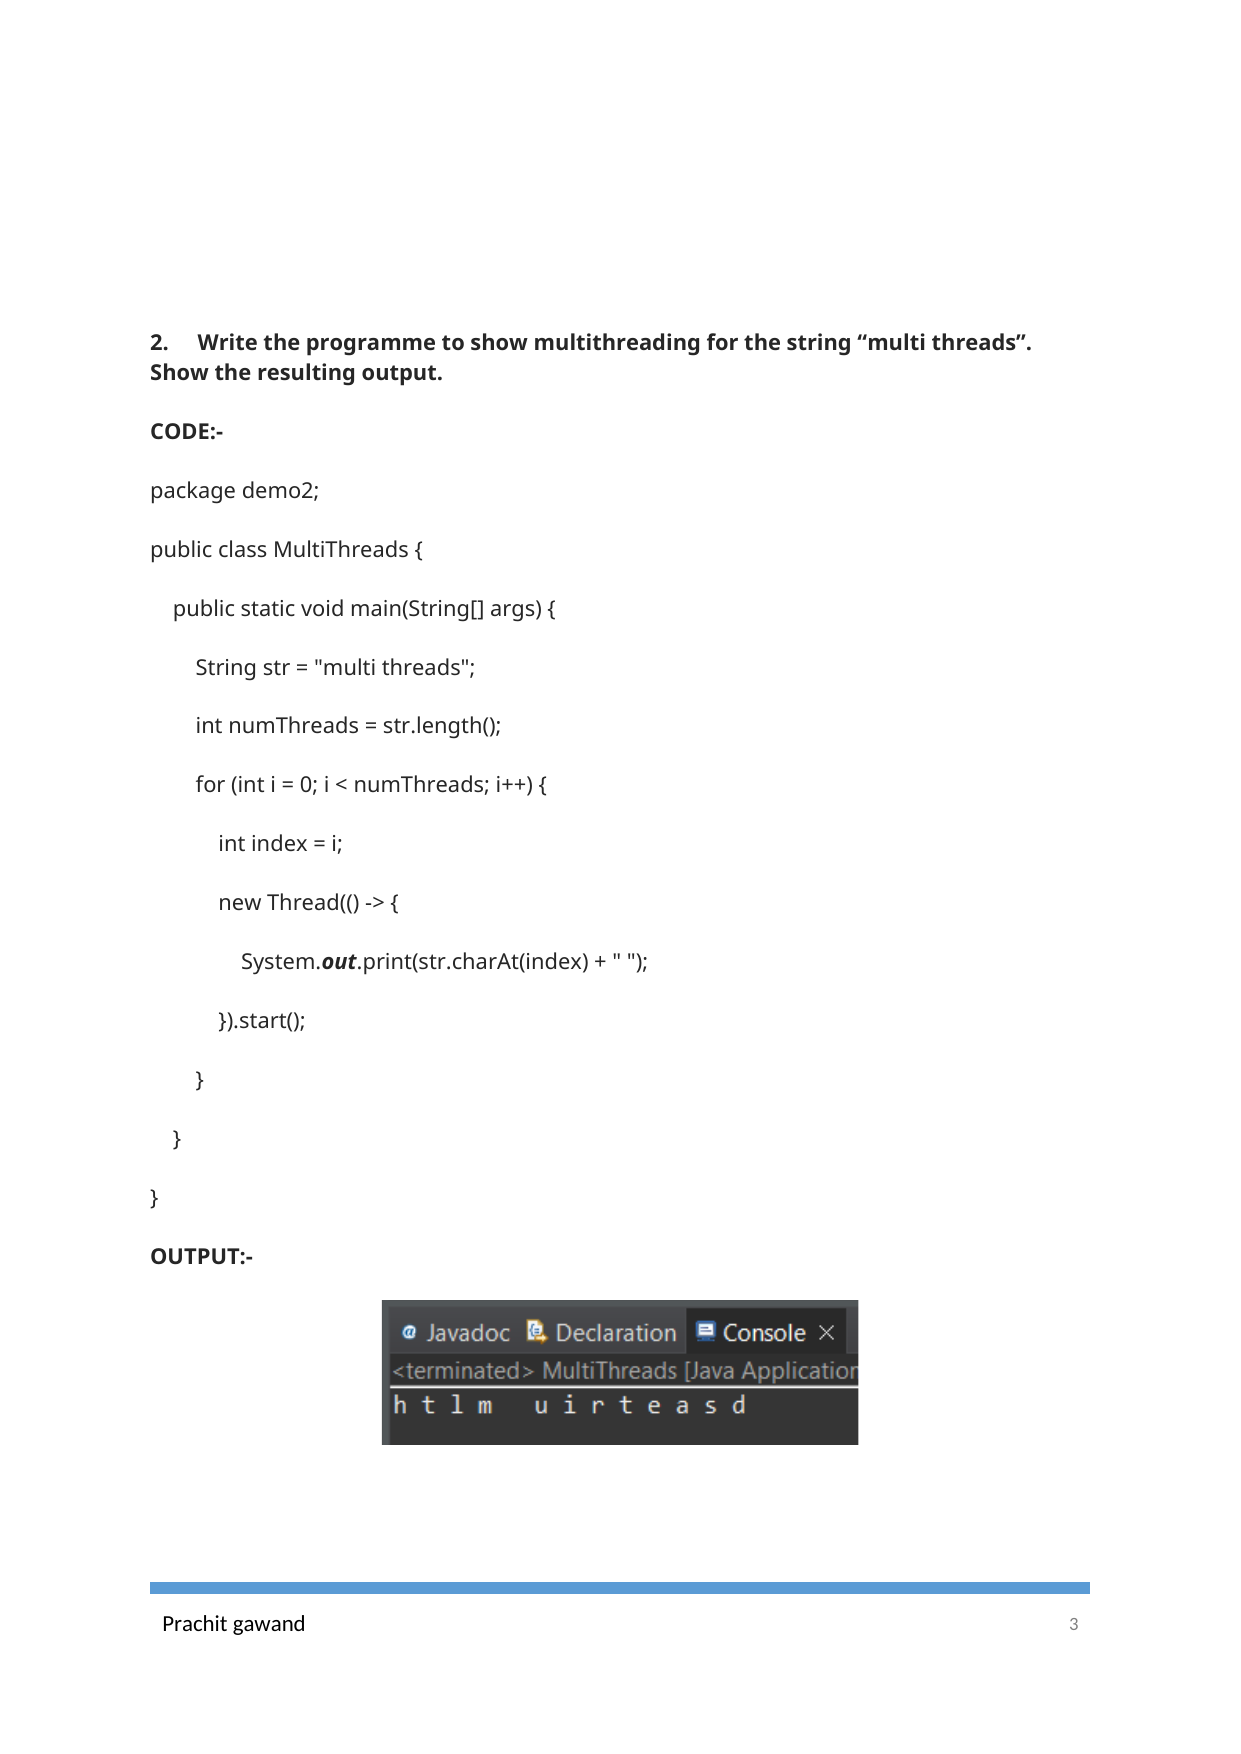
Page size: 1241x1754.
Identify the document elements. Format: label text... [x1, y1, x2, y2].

text OUTPUT:- [150, 1241, 1090, 1271]
text int numThreads = str.length(); [150, 710, 1090, 740]
text int index = i; [150, 828, 1090, 858]
text public static void main(String[] args) { [150, 592, 1090, 622]
text } [150, 1064, 1090, 1094]
text } [150, 1123, 1090, 1153]
text for (int i = 0; i < numThreads; i++) { [150, 769, 1090, 799]
text new Thread(() -> { [150, 887, 1090, 917]
text }).start(); [150, 1005, 1090, 1035]
text CODE:- [150, 416, 1090, 445]
picture [381, 1300, 859, 1445]
text public class MultiThreads { [150, 533, 1090, 563]
text String str = "multi threads"; [150, 651, 1090, 681]
text package demo2; [150, 474, 1090, 504]
text 2. Write the programme to show multithreading for the string “multi threads”. Show the resulting output. [150, 327, 1090, 386]
text } [150, 1182, 1090, 1212]
text System.out.print(str.charAt(index) + " "); [150, 946, 1090, 976]
